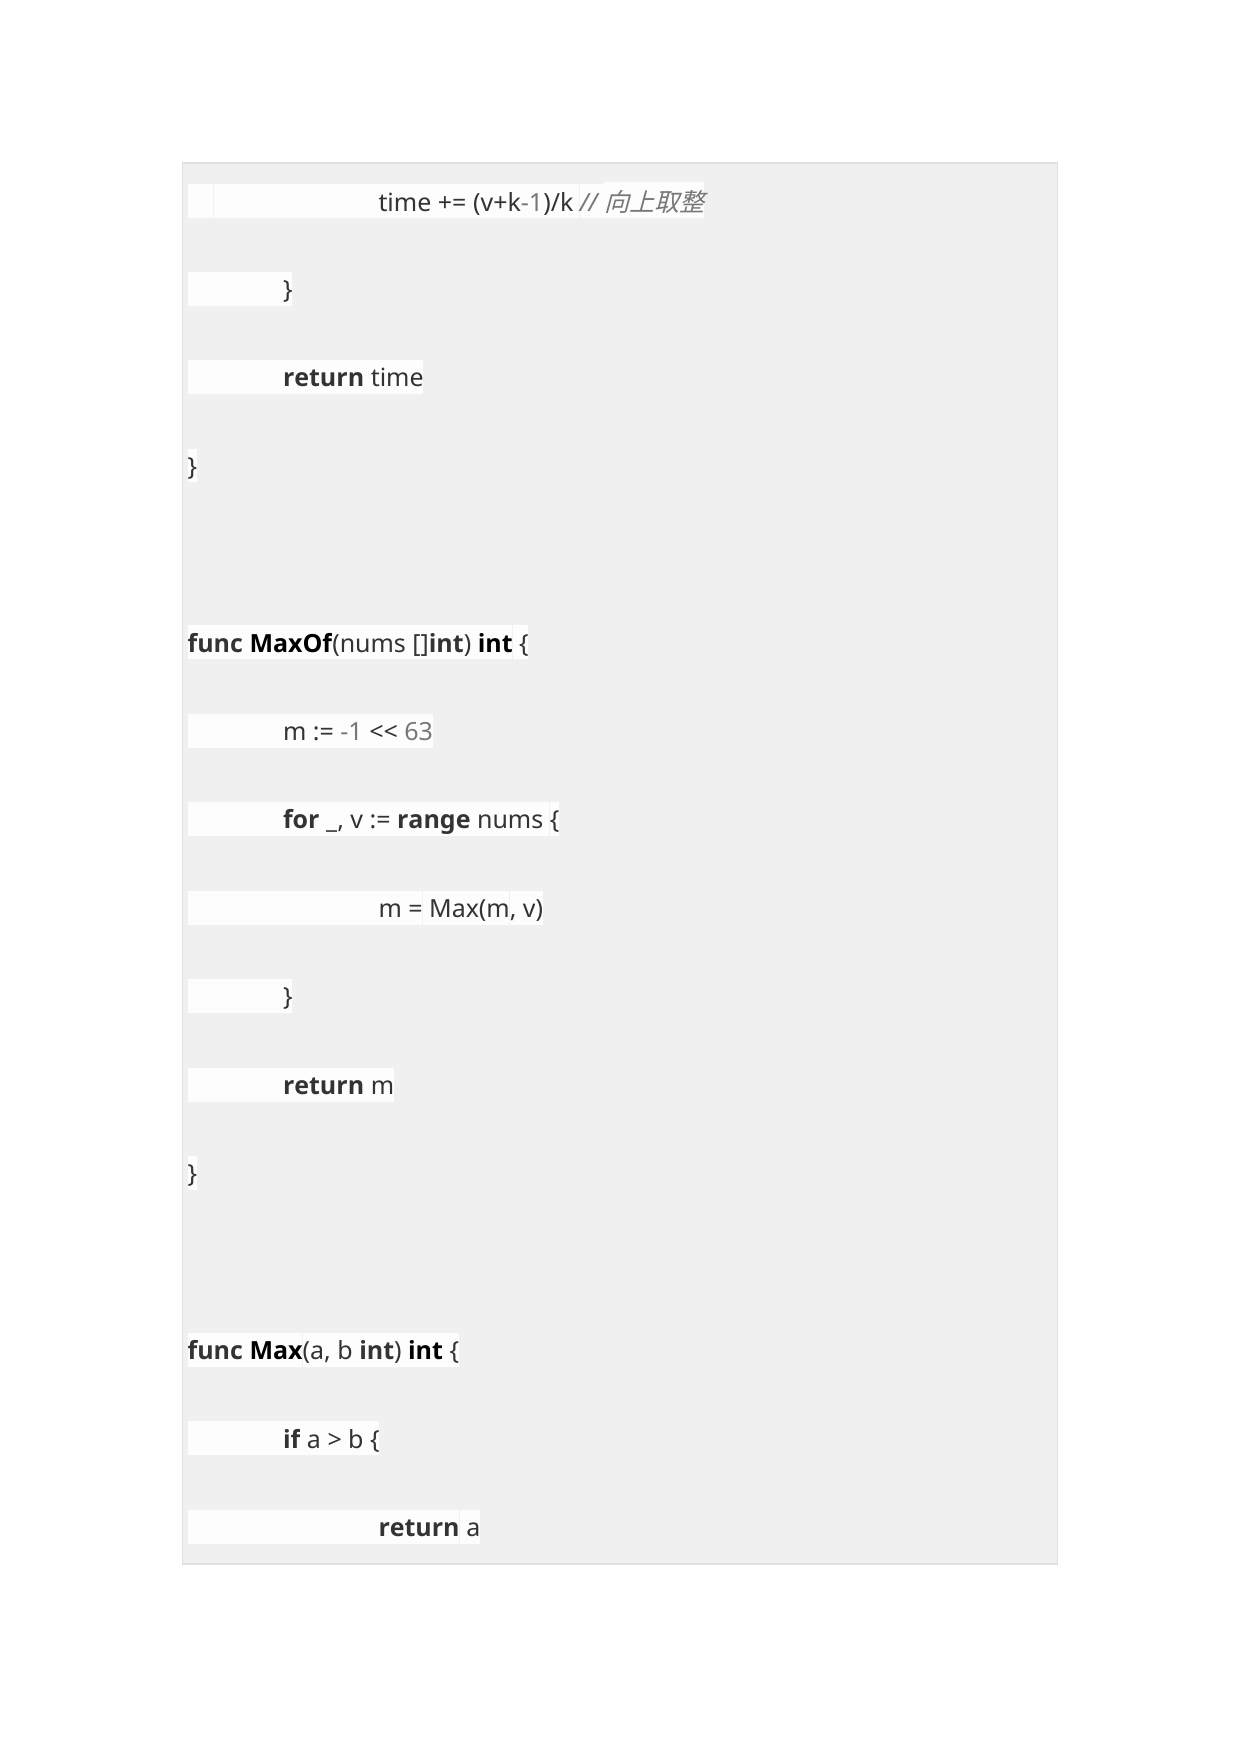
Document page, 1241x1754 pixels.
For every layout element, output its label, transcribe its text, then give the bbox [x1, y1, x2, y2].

text } [183, 427, 1057, 498]
text func MaxOf(nums []int) int { [183, 604, 1057, 675]
text if a > b { [183, 1400, 1057, 1471]
text } [183, 1135, 1057, 1206]
text m := -1 << 63 [183, 693, 1057, 763]
text return m [183, 1046, 1057, 1117]
text return time [183, 339, 1057, 409]
text return a [183, 1488, 1057, 1563]
text } [183, 958, 1057, 1029]
text m = Max(m, v) [183, 869, 1057, 940]
text func Max(a, b int) int { [183, 1312, 1057, 1382]
text time += (v+k-1)/k // 向上取整 [183, 164, 1057, 233]
text for _, v := range nums { [183, 781, 1057, 852]
text } [183, 250, 1057, 321]
